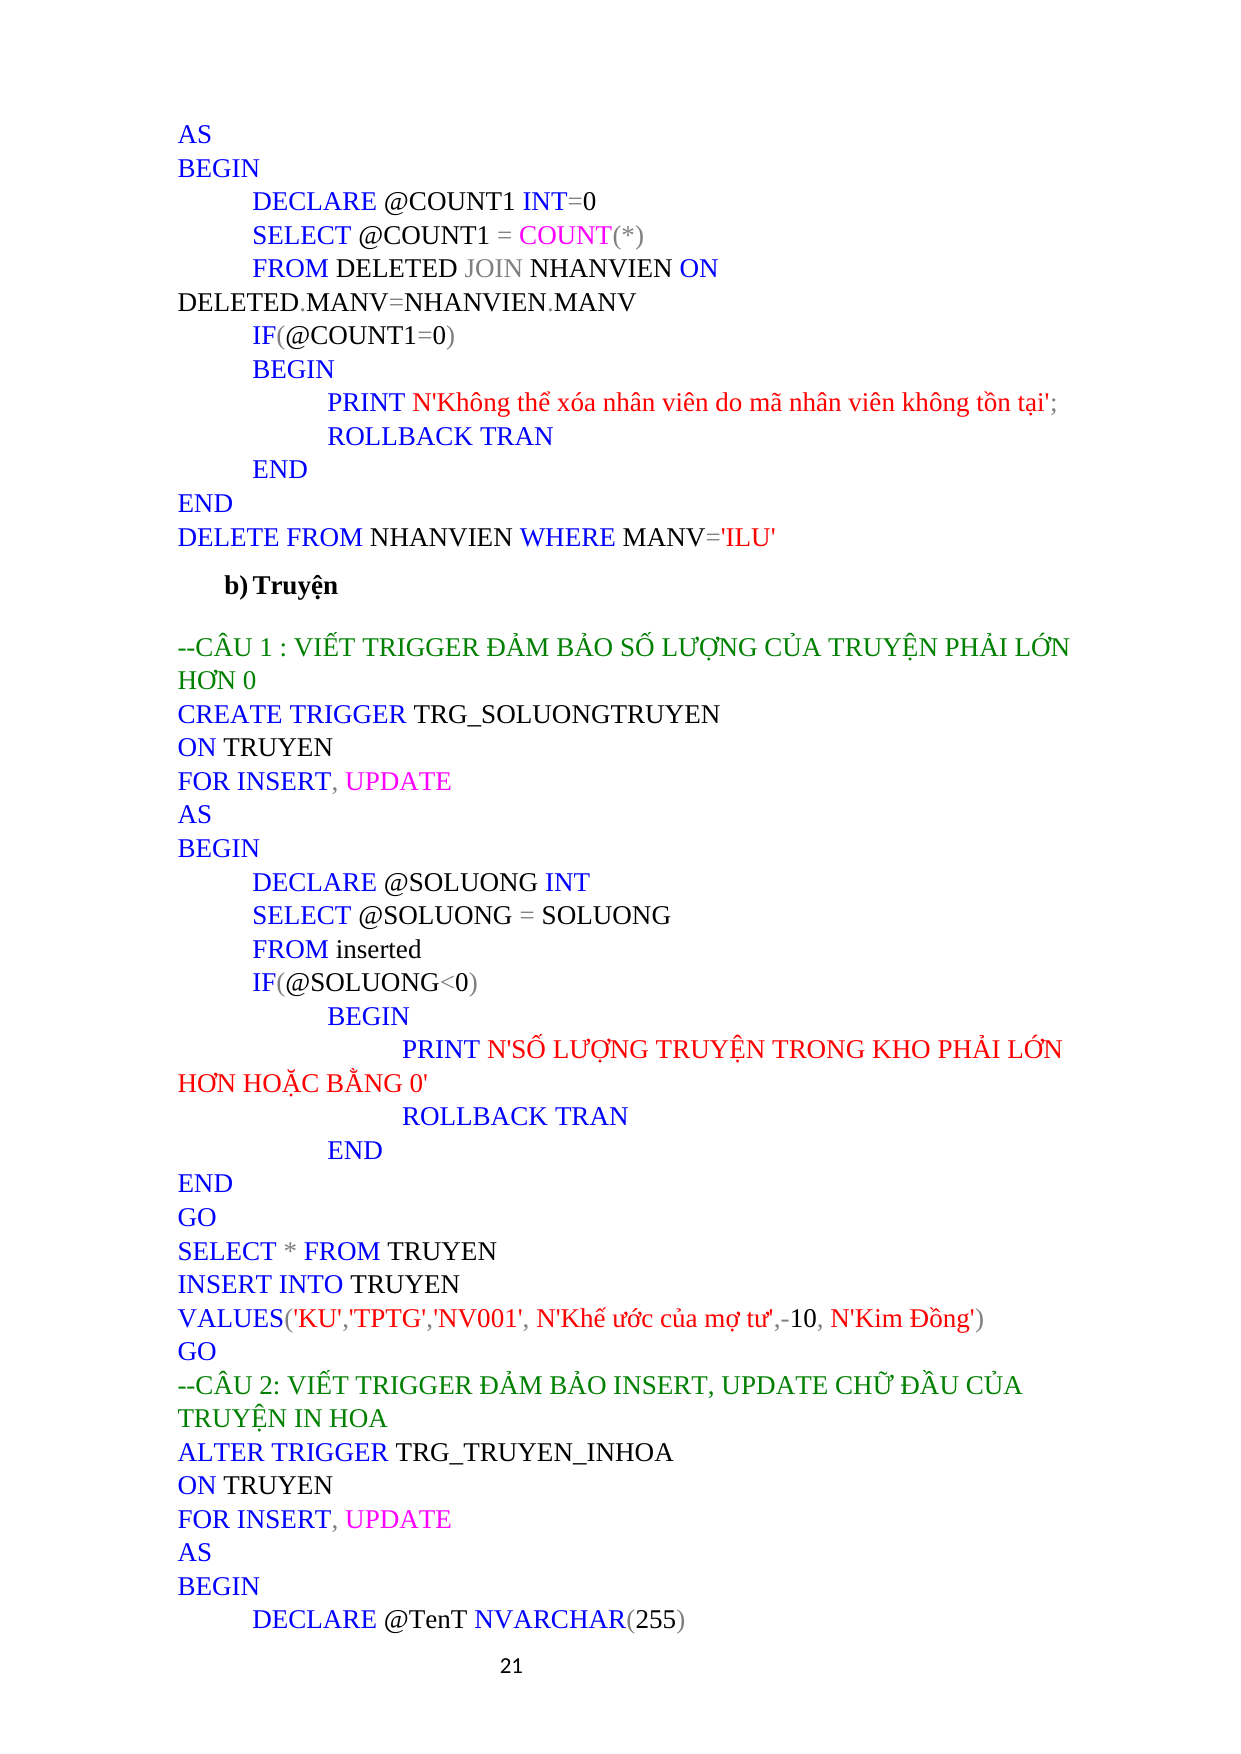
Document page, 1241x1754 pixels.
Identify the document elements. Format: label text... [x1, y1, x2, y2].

text AS [177, 1536, 1122, 1568]
text ROLLBACK TRAN [177, 420, 1122, 451]
text FROM inserted [177, 933, 1122, 964]
text FROM DELETED JOIN NHANVIEN ON DELETED.MANV=NHANVIEN.MANV [177, 252, 1122, 317]
text BEGIN [177, 152, 1122, 183]
text FOR INSERT, UPDATE [177, 1503, 1122, 1534]
text ON TRUYEN [177, 1469, 1122, 1501]
text BEGIN [177, 1570, 1122, 1601]
list Truyện [224, 569, 1122, 600]
text FOR INSERT, UPDATE [177, 765, 1122, 796]
text BEGIN [177, 353, 1122, 384]
text PRINT N'SỐ LƯỢNG TRUYỆN TRONG KHO PHẢI LỚN HƠN HOẶC BẰNG 0' [177, 1033, 1122, 1098]
text SELECT @COUNT1 = COUNT(*) [177, 219, 1122, 250]
text GO [177, 1335, 1122, 1366]
text --CÂU 1 : VIẾT TRIGGER ĐẢM BẢO SỐ LƯỢNG CỦA TRUYỆN PHẢI LỚN HƠN 0 [177, 631, 1122, 696]
text SELECT @SOLUONG = SOLUONG [177, 899, 1122, 930]
text DECLARE @SOLUONG INT [177, 866, 1122, 897]
text SELECT * FROM TRUYEN [177, 1234, 1122, 1266]
text BEGIN [177, 832, 1122, 863]
text GO [177, 1201, 1122, 1232]
text IF(@COUNT1=0) [177, 319, 1122, 351]
text IF(@SOLUONG<0) [177, 966, 1122, 997]
text END [177, 487, 1122, 518]
text ROLLBACK TRAN [177, 1100, 1122, 1132]
text END [177, 453, 1122, 485]
text INSERT INTO TRUYEN [177, 1268, 1122, 1299]
text PRINT N'Không thể xóa nhân viên do mã nhân viên không tồn tại'; [177, 386, 1122, 418]
text BEGIN [177, 1000, 1122, 1031]
text CREATE TRIGGER TRG_SOLUONGTRUYEN [177, 698, 1122, 729]
text END [177, 1134, 1122, 1165]
text VALUES('KU','TPTG','NV001', N'Khế ước của mợ tư',-10, N'Kim Đồng') [177, 1302, 1122, 1333]
text DECLARE @COUNT1 INT=0 [177, 185, 1122, 216]
text AS [177, 118, 1122, 149]
text DECLARE @TenT NVARCHAR(255) [177, 1603, 1122, 1635]
text END [177, 1167, 1122, 1199]
text DELETE FROM NHANVIEN WHERE MANV='ILU' [177, 521, 1122, 552]
text AS [177, 798, 1122, 830]
text --CÂU 2: VIẾT TRIGGER ĐẢM BẢO INSERT, UPDATE CHỮ ĐẦU CỦA TRUYỆN IN HOA [177, 1369, 1122, 1433]
text ON TRUYEN [177, 731, 1122, 763]
text ALTER TRIGGER TRG_TRUYEN_INHOA [177, 1436, 1122, 1467]
